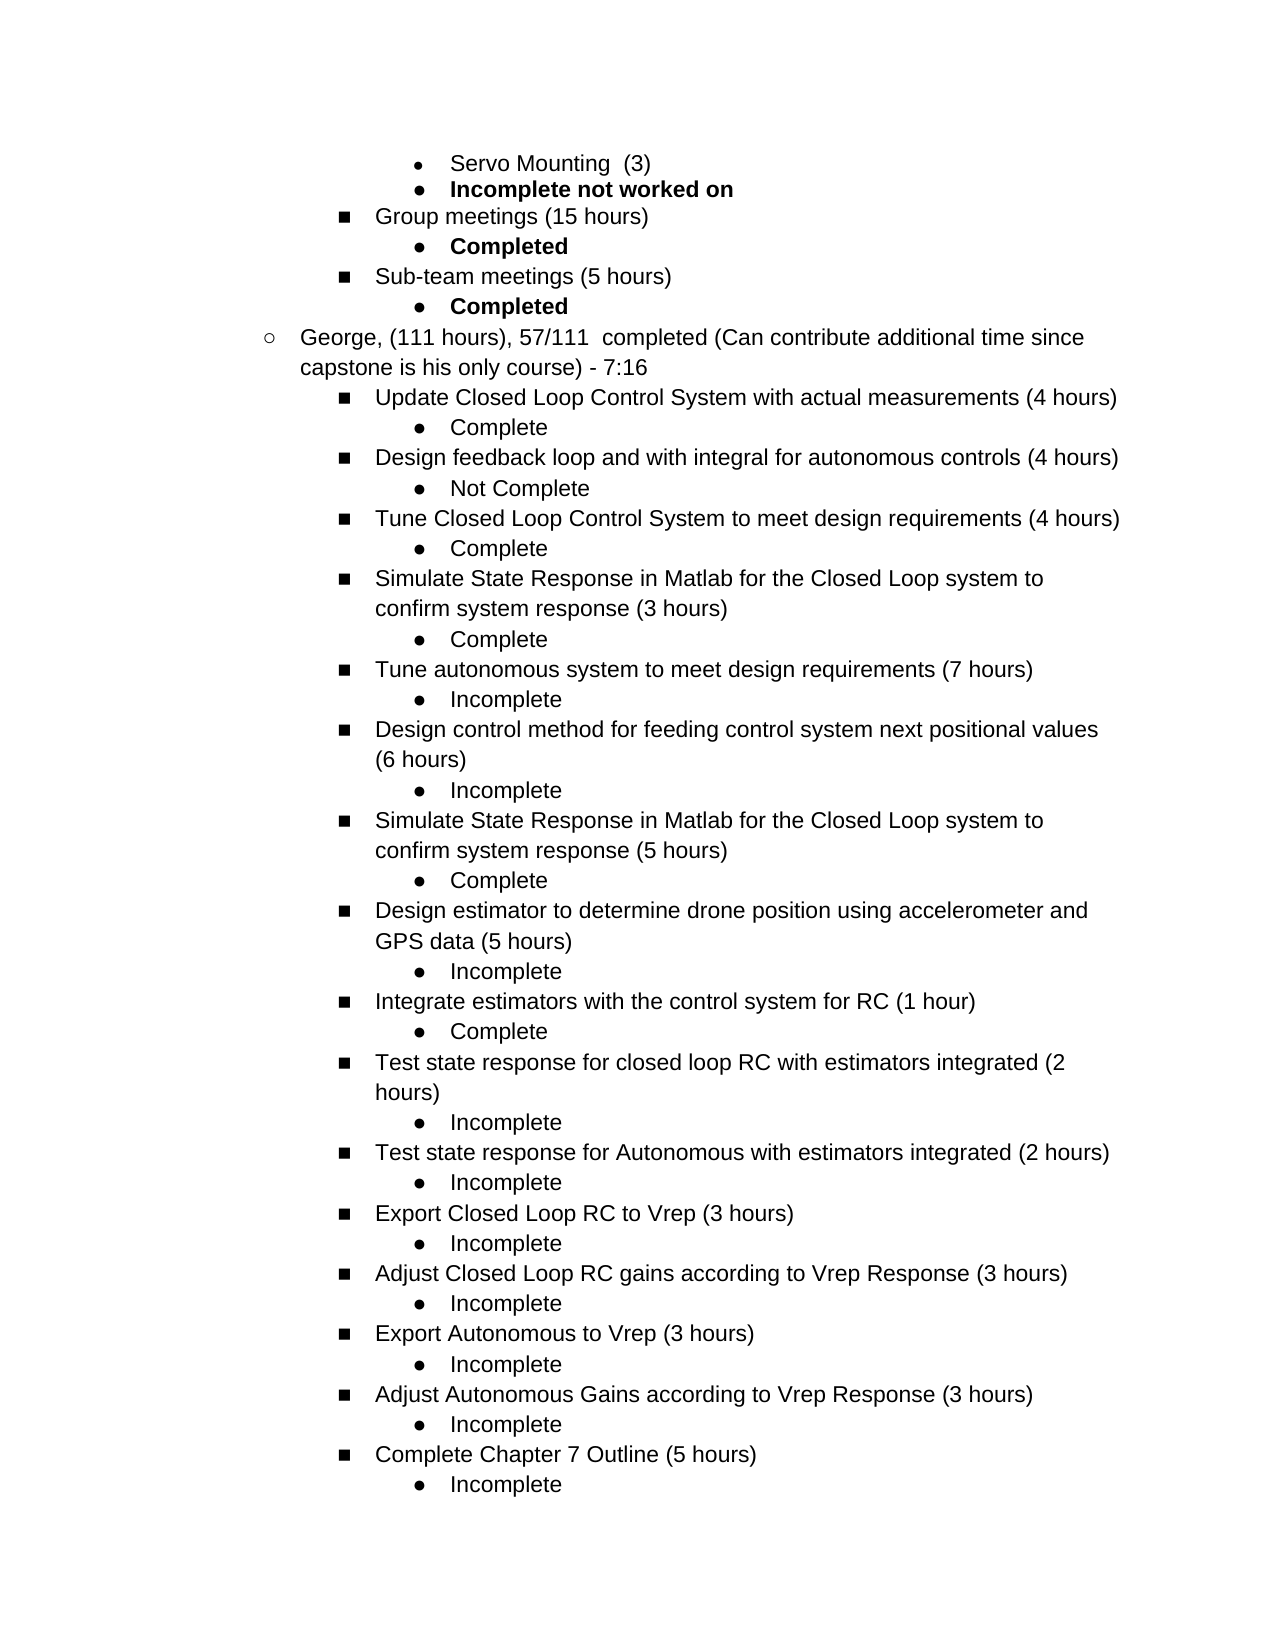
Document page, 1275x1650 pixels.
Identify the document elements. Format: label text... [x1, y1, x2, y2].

list Test state response for closed loop RC with estimators integrated (2 hours) [337, 1048, 1125, 1105]
list Adjust Autonomous Gains according to Vrep Response (3 hours) [337, 1381, 1125, 1407]
list Sub-team meetings (5 hours) [337, 263, 1125, 289]
list Complete [412, 535, 1125, 561]
list George, (111 hours), 57/111 completed (Can contribute additional time since capstone is his only course) - 7:16 [262, 323, 1125, 380]
list Incomplete [412, 1351, 1125, 1377]
list Complete [412, 626, 1125, 652]
list Incomplete [412, 1169, 1125, 1196]
list Not Complete [412, 474, 1125, 501]
list Update Closed Loop Control System with actual measurements (4 hours) [337, 384, 1125, 410]
list Complete Chapter 7 Outline (5 hours) [337, 1441, 1125, 1468]
list Incomplete [412, 1230, 1125, 1256]
list Adjust Closed Loop RC gains according to Vrep Response (3 hours) [337, 1260, 1125, 1286]
list Incomplete [412, 958, 1125, 984]
list Completed [412, 293, 1125, 320]
list Export Autonomous to Vrep (3 hours) [337, 1320, 1125, 1347]
list Integrate estimators with the control system for RC (1 hour) [337, 988, 1125, 1014]
list Simulate State Response in Matlab for the Closed Loop system to confirm system response (3 hours) [337, 565, 1125, 622]
list Export Closed Loop RC to Vrep (3 hours) [337, 1199, 1125, 1226]
list Incomplete [412, 777, 1125, 803]
list Design estimator to determine drone position using accelerometer and GPS data (5 hours) [337, 897, 1125, 954]
list Incomplete [412, 1471, 1125, 1498]
list Tune autonomous system to meet design requirements (7 hours) [337, 656, 1125, 682]
list Group meetings (15 hours) [337, 203, 1125, 229]
list Incomplete [412, 1109, 1125, 1135]
list Complete [412, 414, 1125, 441]
list Complete [412, 867, 1125, 894]
list Incomplete [412, 1290, 1125, 1317]
list Complete [412, 1018, 1125, 1045]
list Tune Closed Loop Control System to meet design requirements (4 hours) [337, 505, 1125, 531]
list Test state response for Autonomous with estimators integrated (2 hours) [337, 1139, 1125, 1166]
list Design control method for feeding control system next positional values (6 hours) [337, 716, 1125, 773]
list Servo Mounting (3) [412, 150, 1125, 176]
list Incomplete [412, 1411, 1125, 1437]
list Design feedback loop and with integral for autonomous controls (4 hours) [337, 444, 1125, 471]
list Completed [412, 233, 1125, 259]
list Incomplete [412, 686, 1125, 712]
list Incomplete not worked on [412, 176, 1125, 203]
list Simulate State Response in Matlab for the Closed Loop system to confirm system response (5 hours) [337, 807, 1125, 863]
